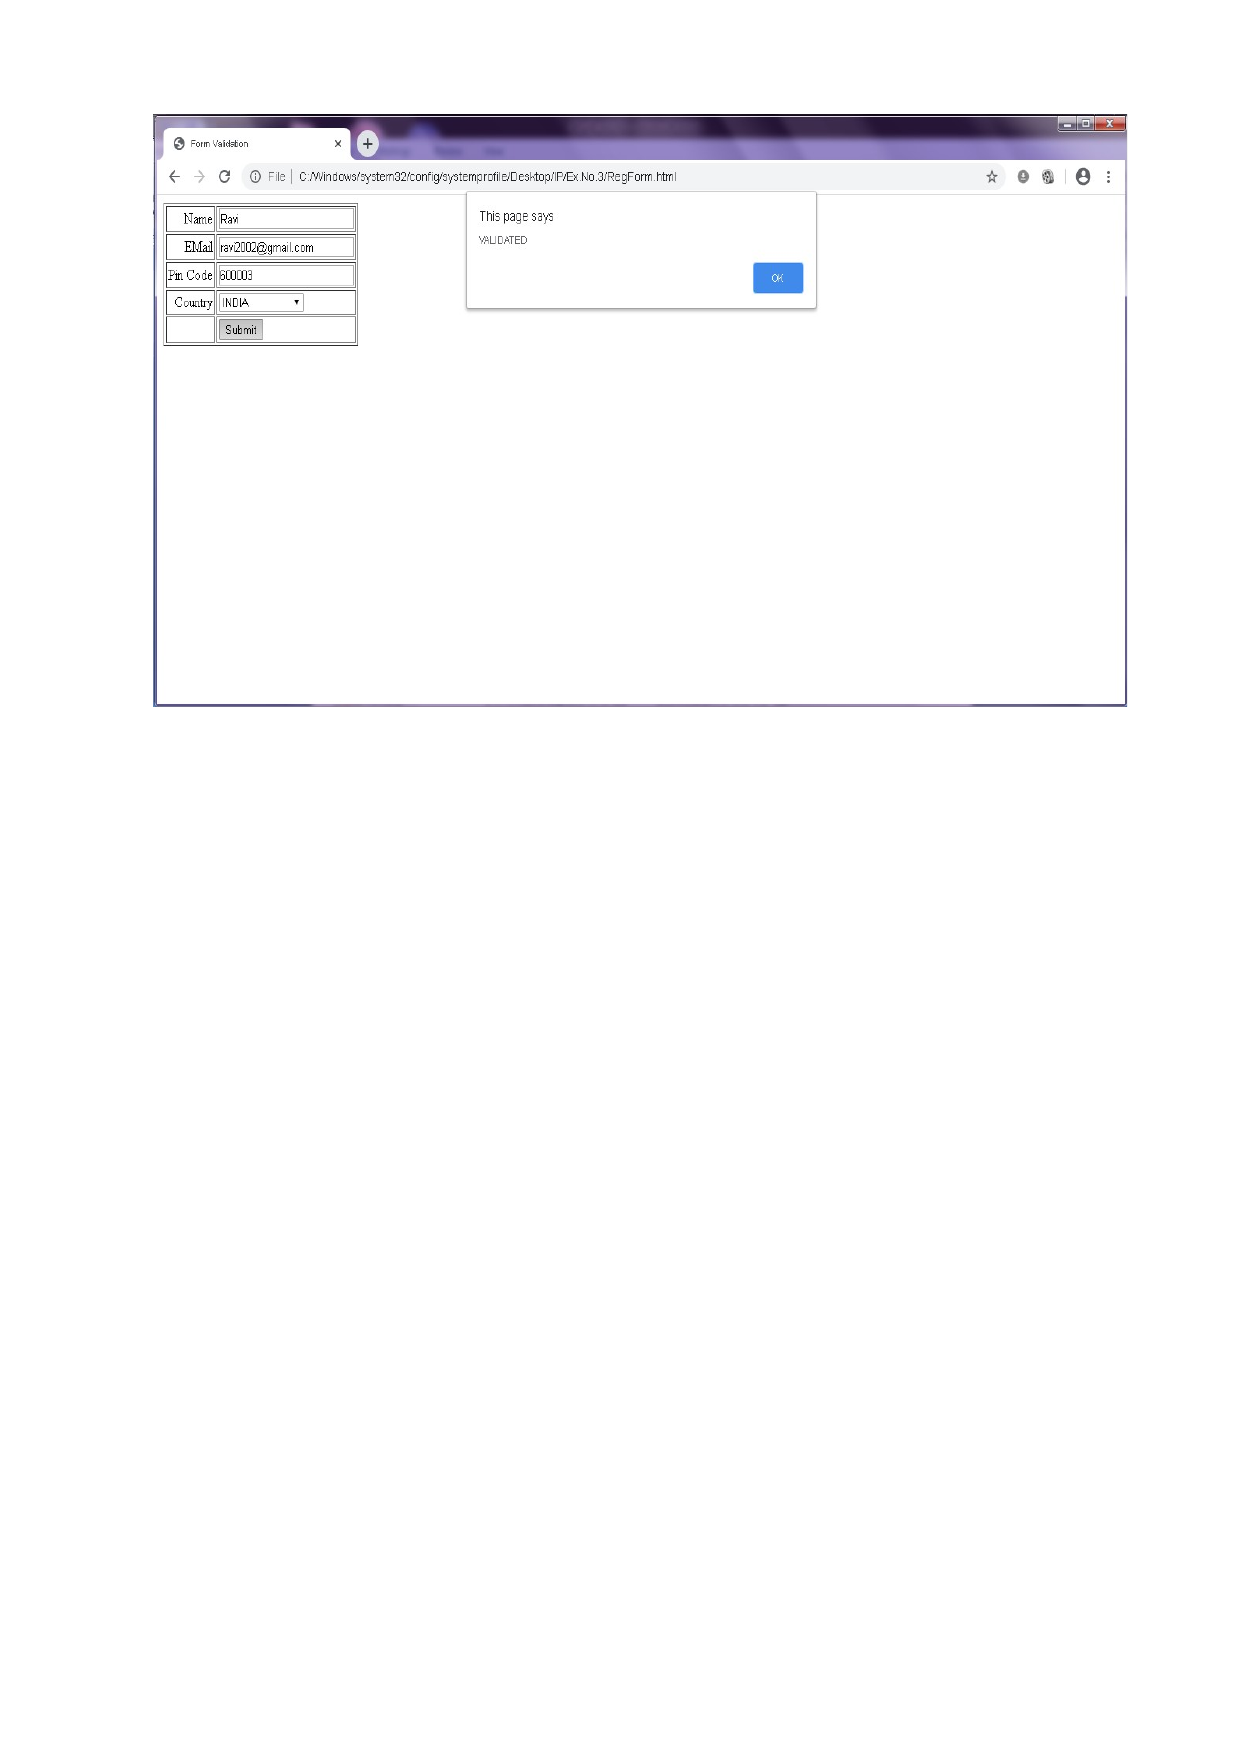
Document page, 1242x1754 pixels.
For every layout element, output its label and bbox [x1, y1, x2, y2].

picture [153, 114, 1128, 707]
